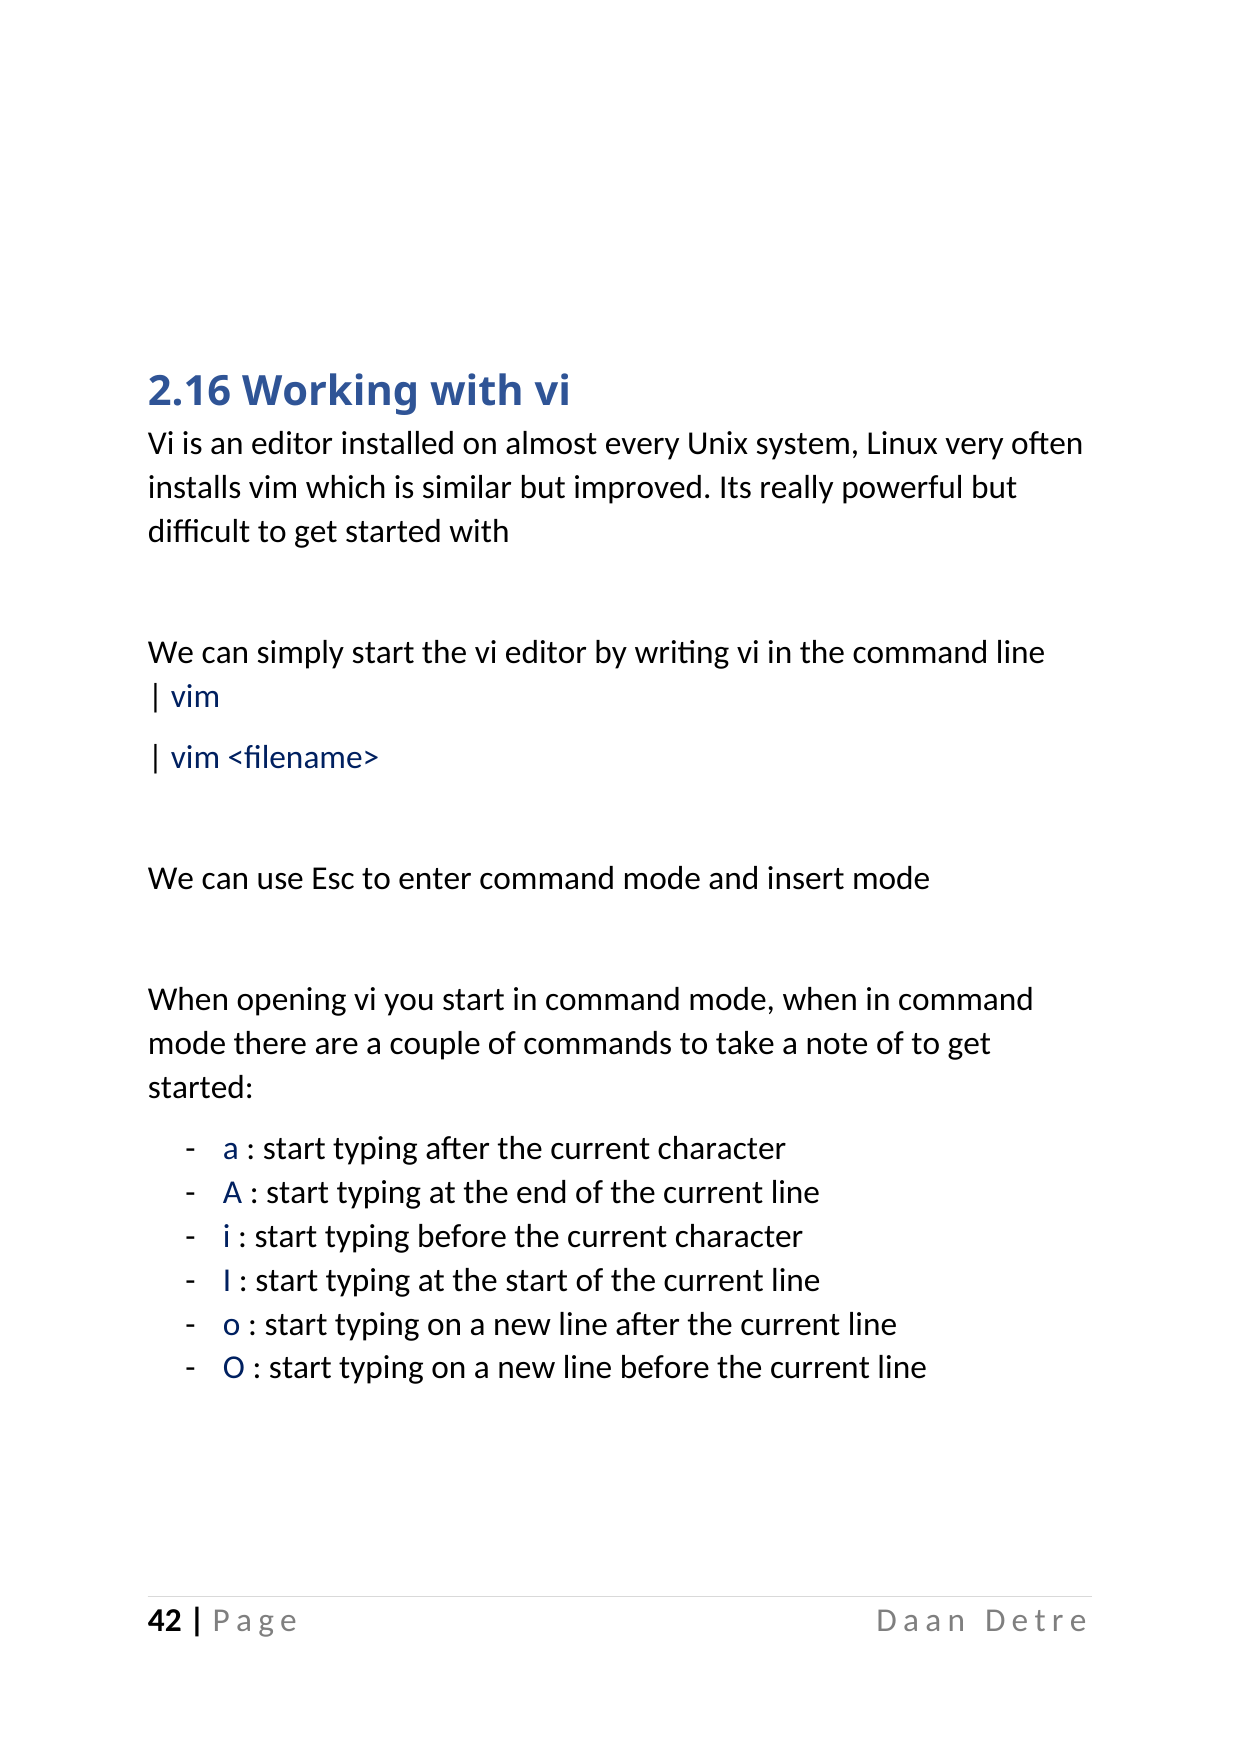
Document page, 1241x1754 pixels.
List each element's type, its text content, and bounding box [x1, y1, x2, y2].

text We can simply start the vi editor by writing vi in the command line | vim [148, 631, 1092, 716]
list i : start typing before the current character [185, 1214, 1092, 1255]
list A : start typing at the end of the current line [185, 1171, 1092, 1211]
list O : start typing on a new line before the current line [185, 1346, 1092, 1387]
list o : start typing on a new line after the current line [185, 1302, 1092, 1343]
list I : start typing at the start of the current line [185, 1258, 1092, 1299]
text | vim <filename> [148, 736, 1092, 776]
text We can use Esc to enter command mode and insert mode [148, 857, 1092, 898]
subtitle 2.16 Working with vi [148, 361, 1092, 417]
text Vi is an editor installed on almost every Unix system, Linux very often installs vim which is similar but improved. Its really powerful but difficult to get started with [148, 422, 1092, 551]
list a : start typing after the current character [185, 1127, 1092, 1167]
text When opening vi you start in command mode, when in command mode there are a couple of commands to take a note of to get started: [148, 978, 1092, 1107]
